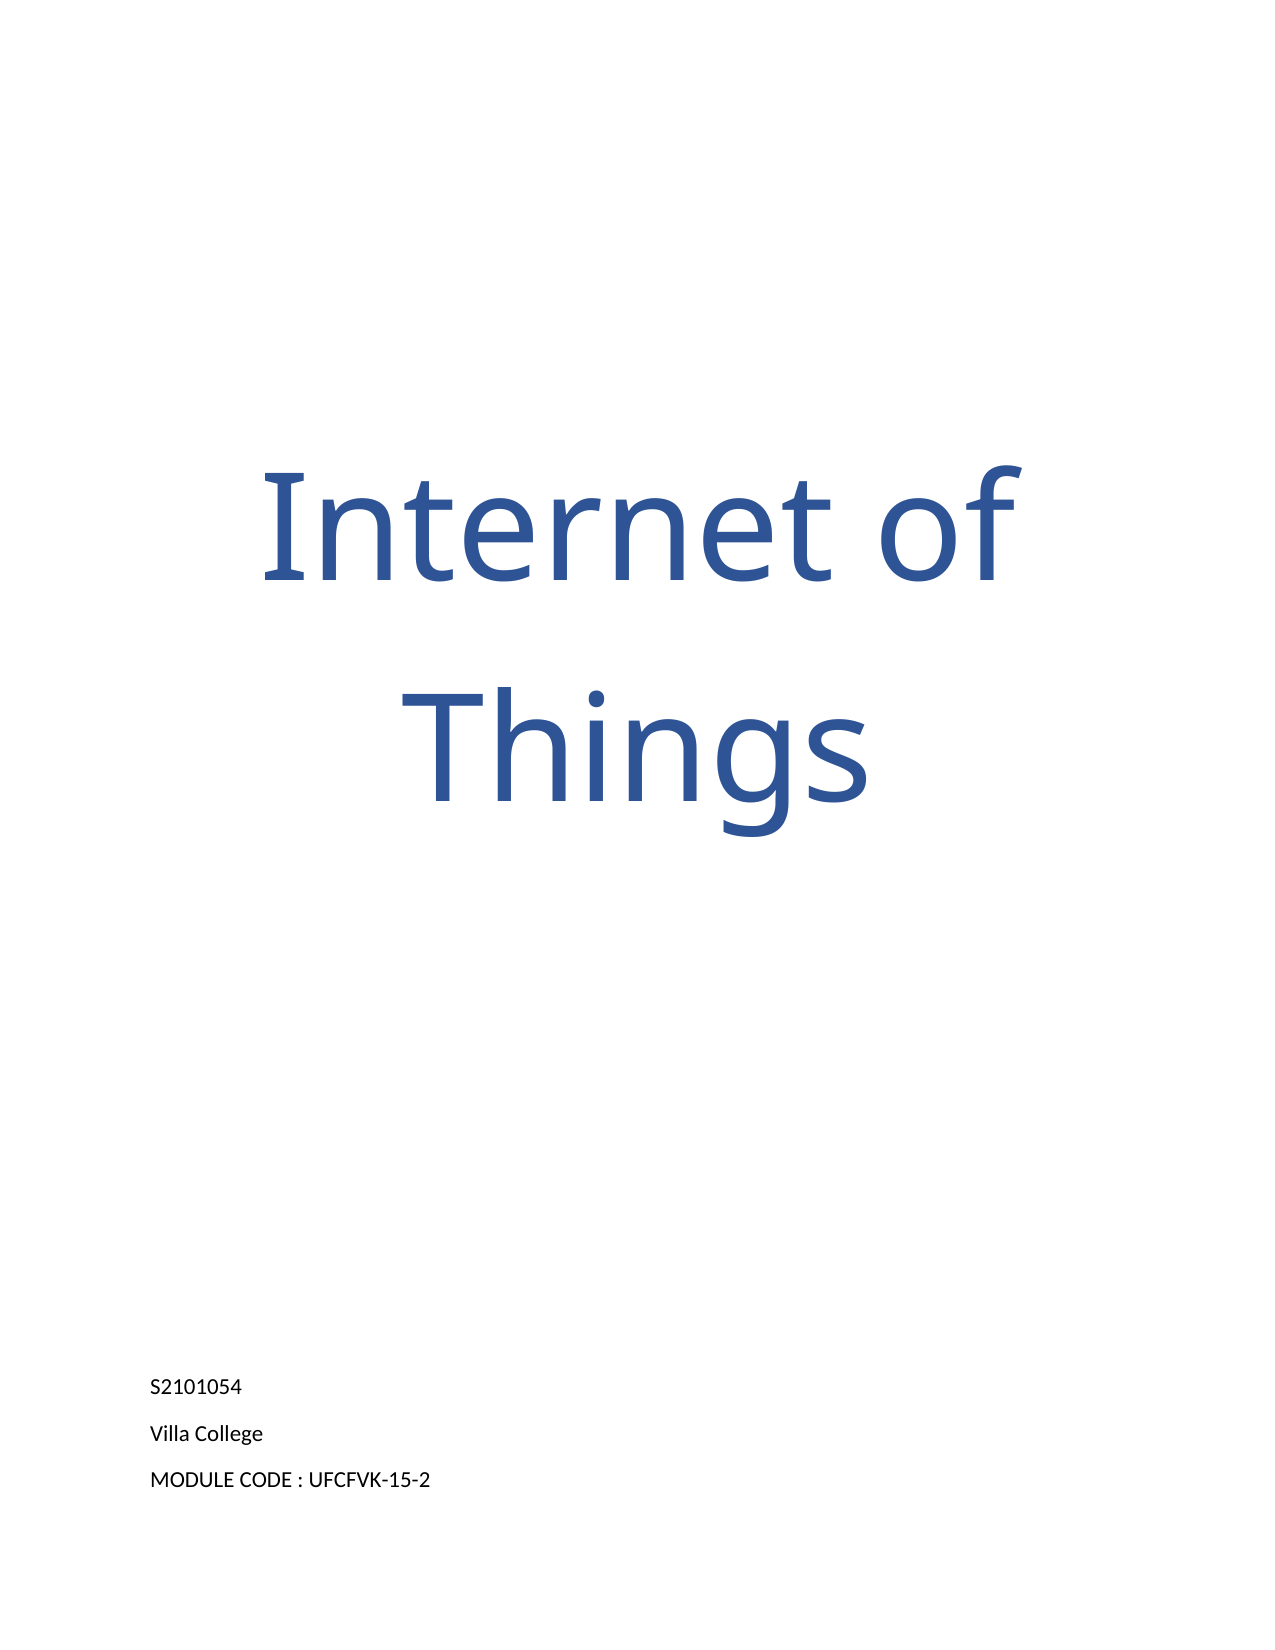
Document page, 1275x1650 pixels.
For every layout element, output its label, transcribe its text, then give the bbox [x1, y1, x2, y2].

text MODULE CODE : UFCFVK-15-2 [150, 1466, 1125, 1494]
text Villa College [150, 1419, 1125, 1447]
text S2101054 [150, 1372, 1125, 1400]
subtitle Internet of Things [150, 421, 1125, 845]
